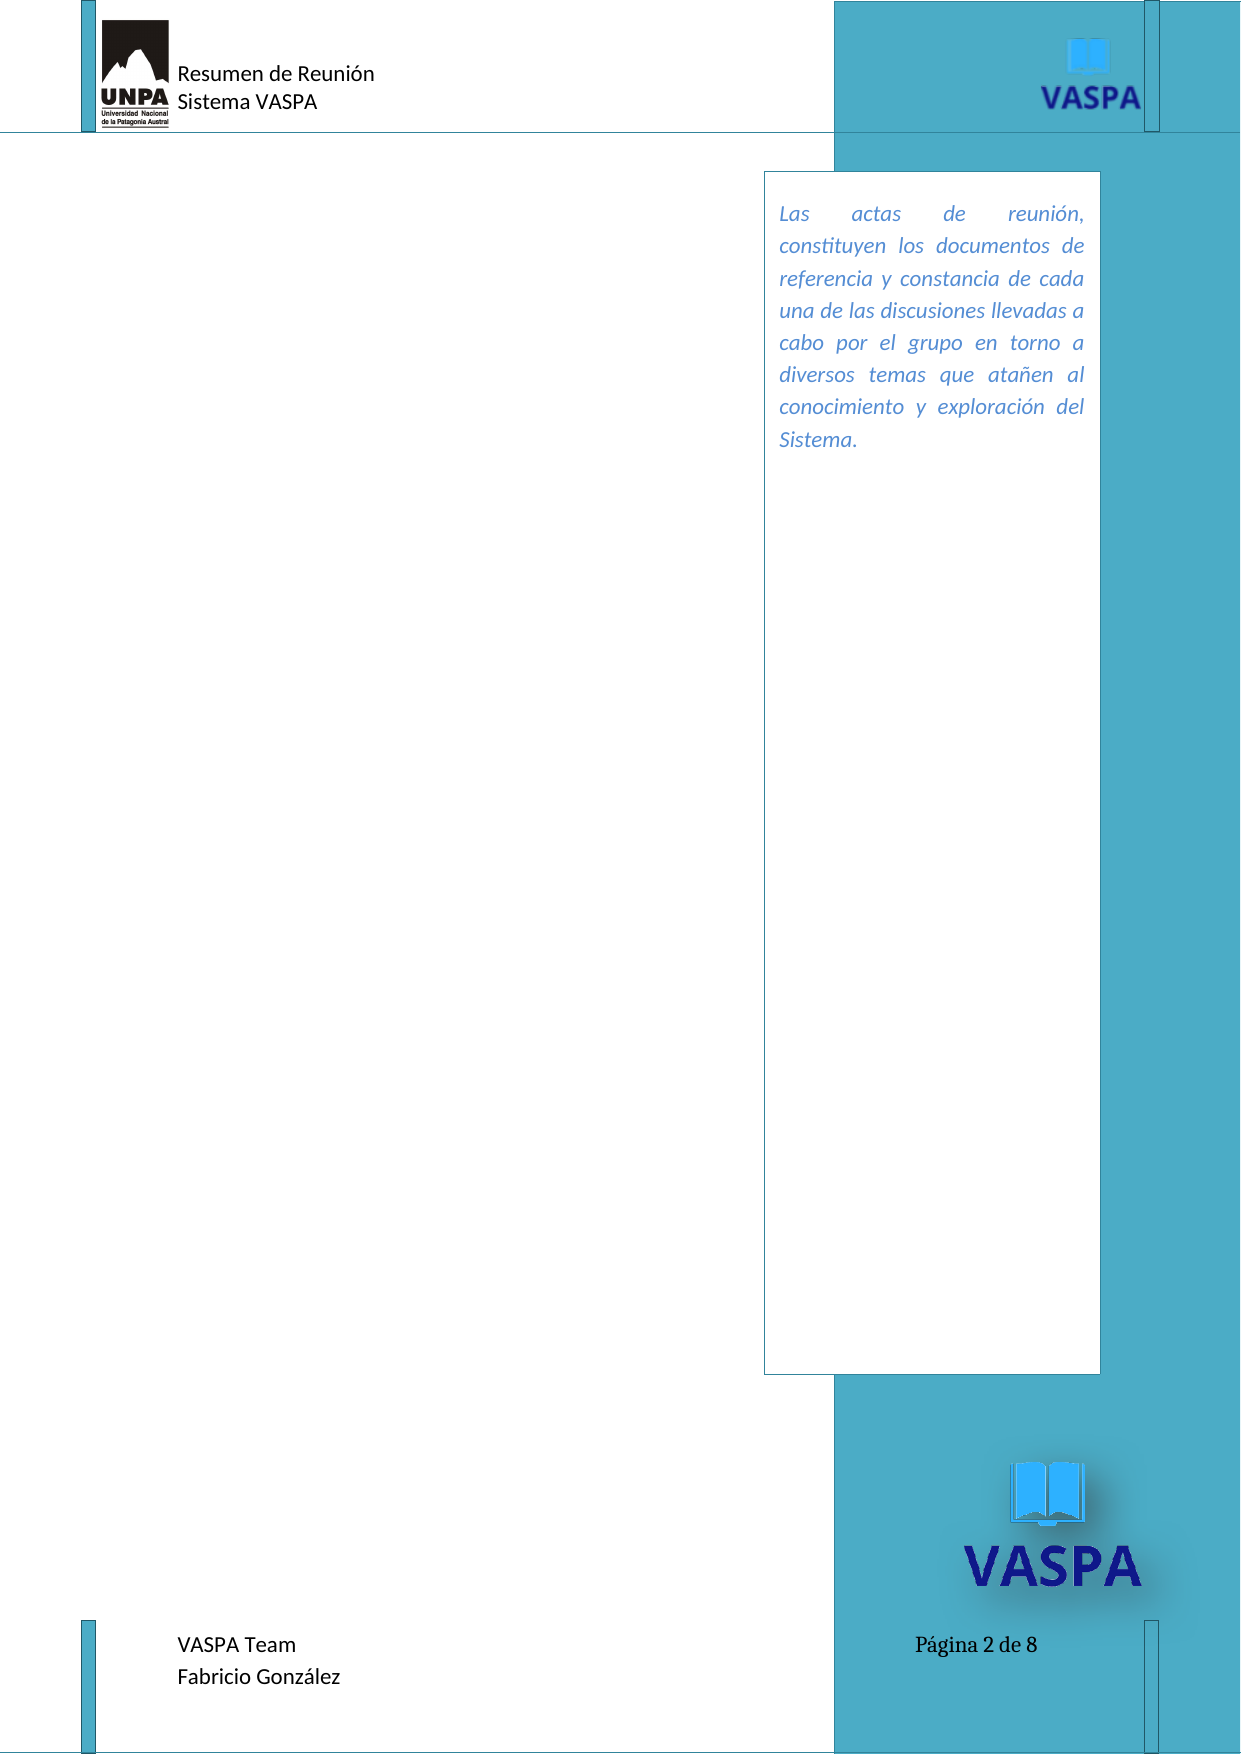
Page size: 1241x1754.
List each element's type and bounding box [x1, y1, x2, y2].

picture [1036, 18, 1146, 129]
picture [953, 1424, 1151, 1622]
picture [100, 18, 170, 129]
